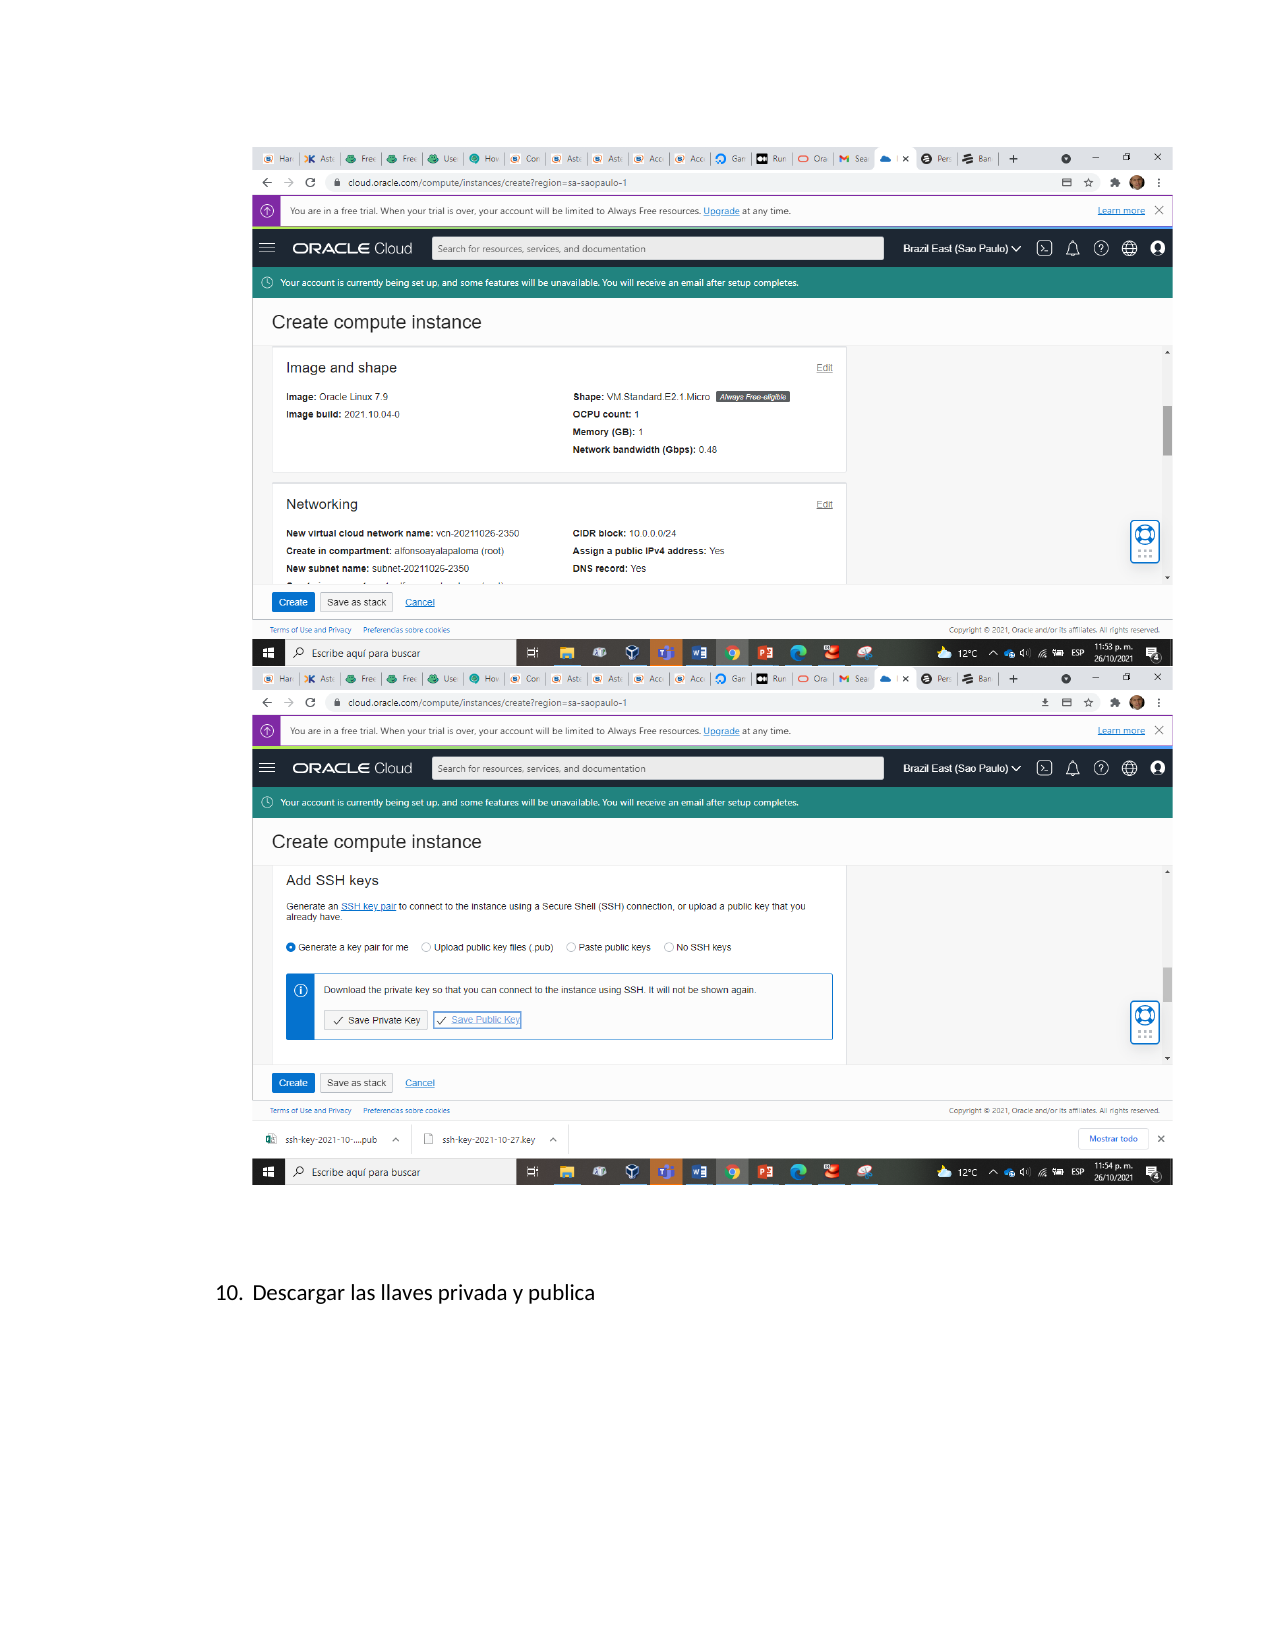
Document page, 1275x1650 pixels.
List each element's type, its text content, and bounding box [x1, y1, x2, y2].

picture [252, 667, 1173, 1185]
list Descargar las llaves privada y publica [215, 1278, 1098, 1306]
picture [252, 147, 1173, 666]
